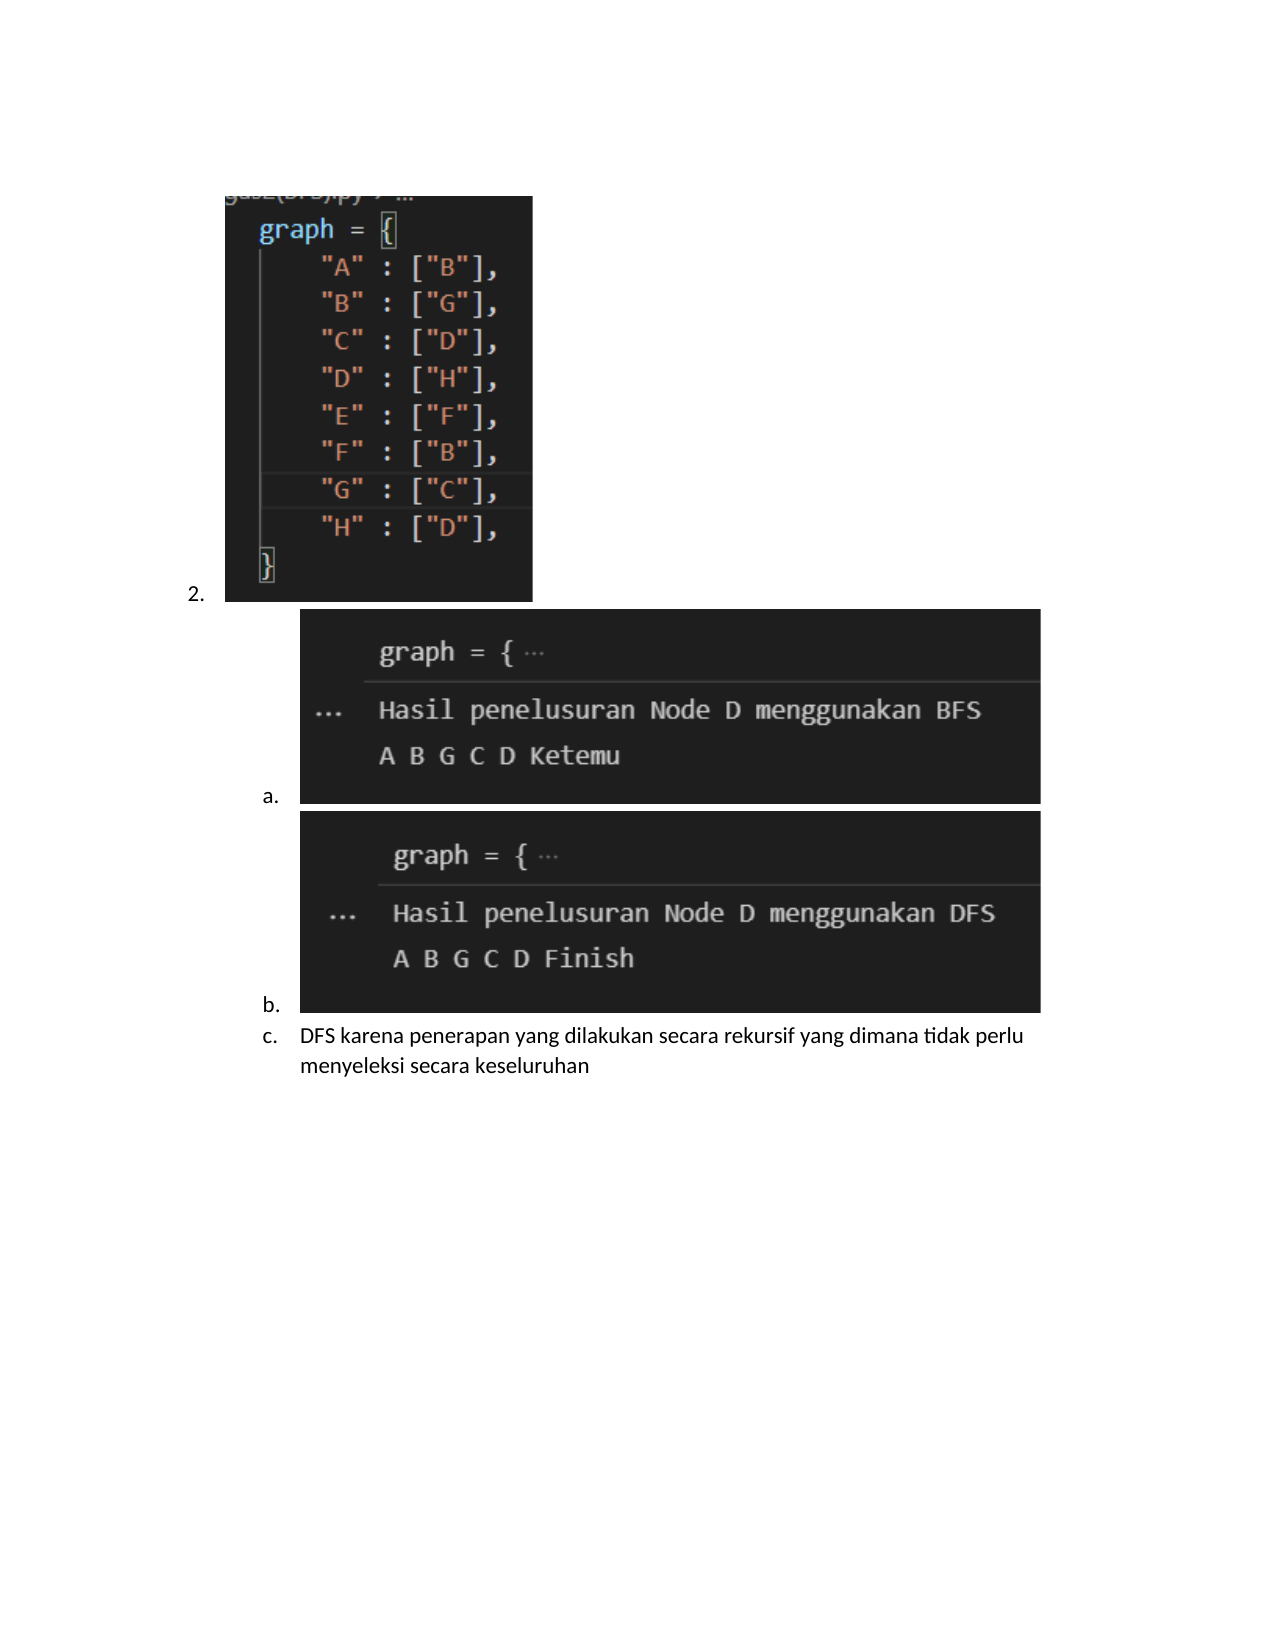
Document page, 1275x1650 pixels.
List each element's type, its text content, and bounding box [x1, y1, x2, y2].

picture [300, 609, 1041, 804]
picture [225, 196, 533, 602]
picture [300, 811, 1041, 1013]
list DFS karena penerapan yang dilakukan secara rekursif yang dimana tidak perlu menyeleksi secara keseluruhan [262, 1021, 1125, 1079]
